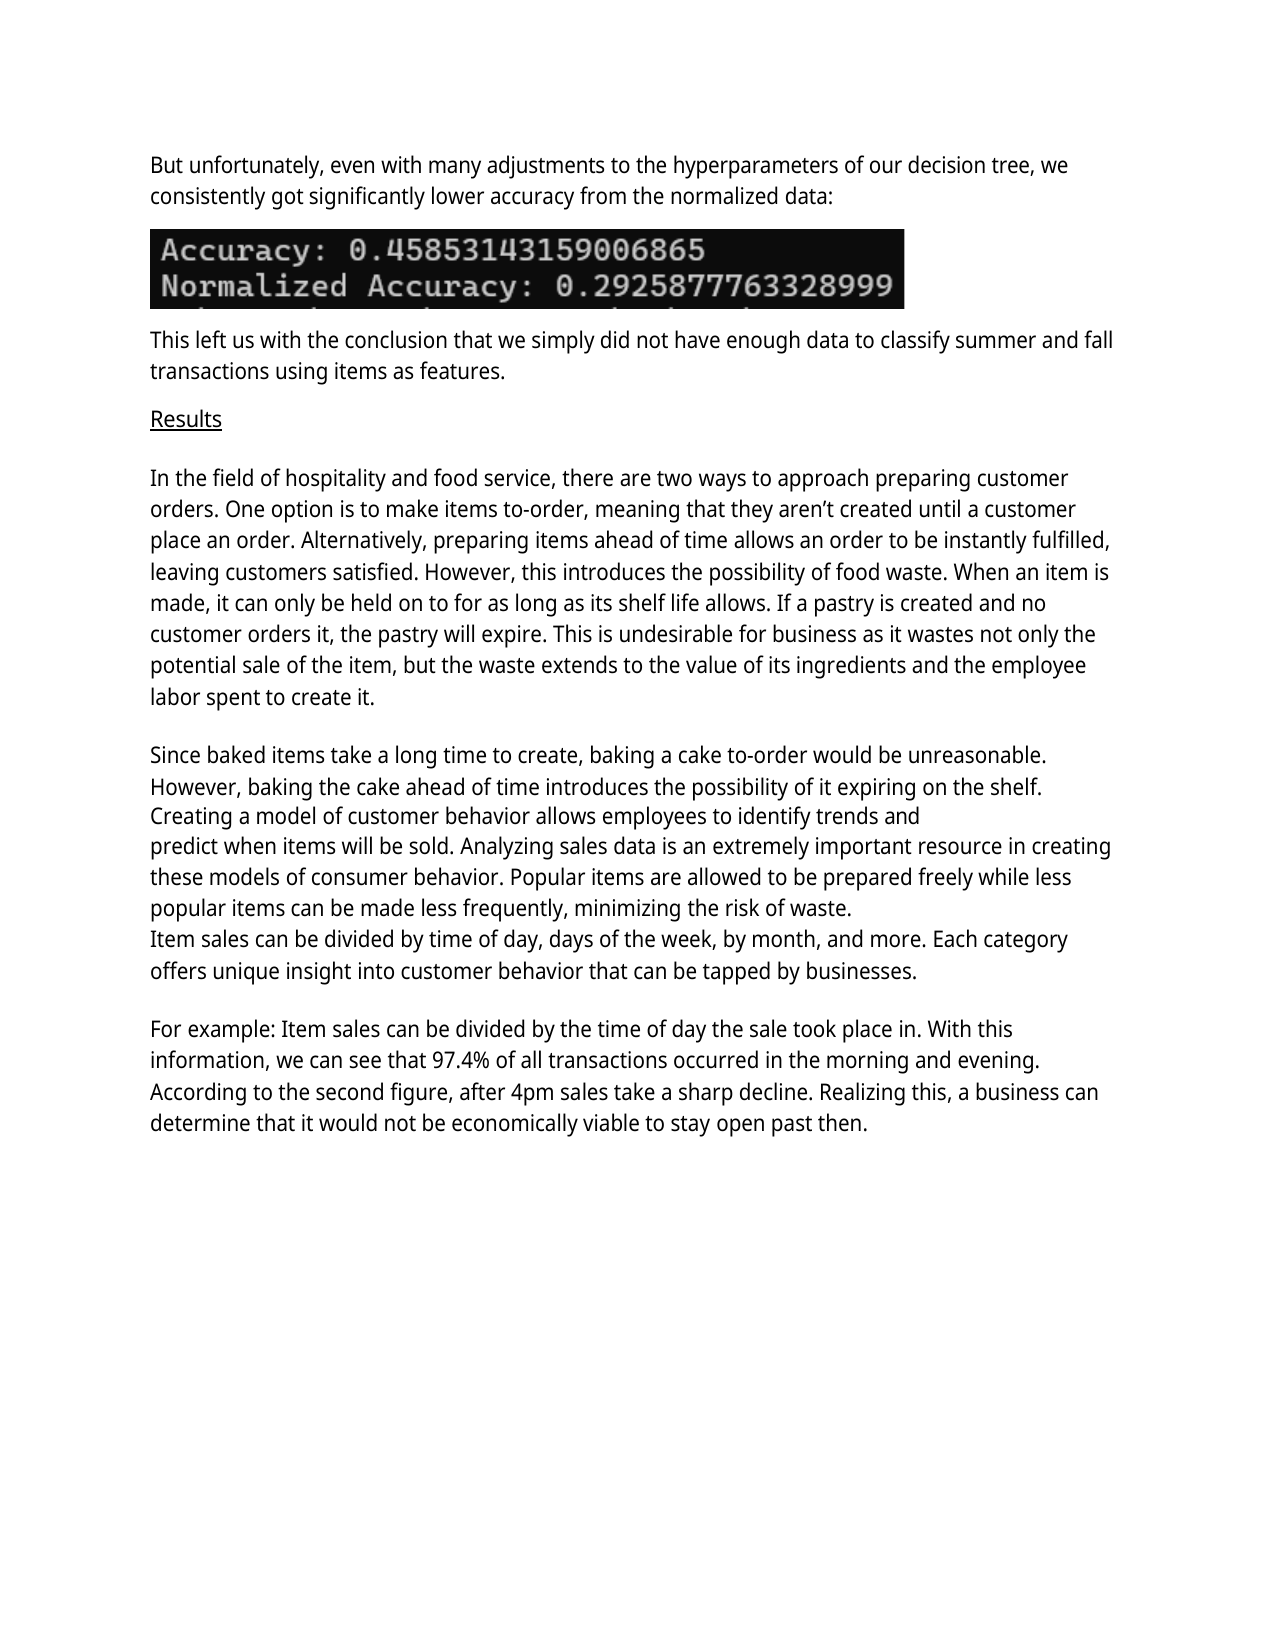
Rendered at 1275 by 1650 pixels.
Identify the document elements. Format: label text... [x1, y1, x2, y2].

text But unfortunately, even with many adjustments to the hyperparameters of our decision tree, we consistently got significantly lower accuracy from the normalized data: [150, 149, 1117, 211]
text Item sales can be divided by time of day, days of the week, by month, and more. Each category offers unique insight into customer behavior that can be tapped by businesses. [150, 923, 1125, 986]
text Results [150, 403, 1137, 434]
picture [150, 229, 905, 243]
text Since baked items take a long time to create, baking a cake to-order would be unreasonable. However, baking the cake ahead of time introduces the possibility of it expiring on the shelf. [150, 739, 1125, 802]
text For example: Item sales can be divided by the time of day the sale took place in. With this information, we can see that 97.4% of all transactions occurred in the morning and evening. According to the second figure, after 4pm sales take a sharp decline. Realizing this, a business can determine that it would not be economically viable to stay open past then. [150, 1013, 1125, 1138]
text Creating a model of customer behavior allows employees to identify trends and [150, 802, 1137, 829]
text predict when items will be sold. Analyzing sales data is an extremely important resource in creating these models of consumer behavior. Popular items are allowed to be prepared freely while less popular items can be made less frequently, minimizing the risk of waste. [150, 829, 1125, 923]
text In the field of hospitality and food service, there are two ways to approach preparing customer orders. One option is to make items to-order, meaning that they aren’t created until a customer place an order. Alternatively, preparing items ahead of time allows an order to be instantly fulfilled, leaving customers satisfied. However, this introduces the possibility of food waste. When an item is made, it can only be held on to for as long as its shelf life allows. If a pastry is created and no customer orders it, the pastry will expire. This is undesirable for business as it wastes not only the potential sale of the item, but the waste extends to the value of its ingredients and the employee labor spent to create it. [150, 462, 1125, 712]
text This left us with the conclusion that we simply did not have enough data to classify summer and fall transactions using items as features. [150, 243, 1117, 386]
